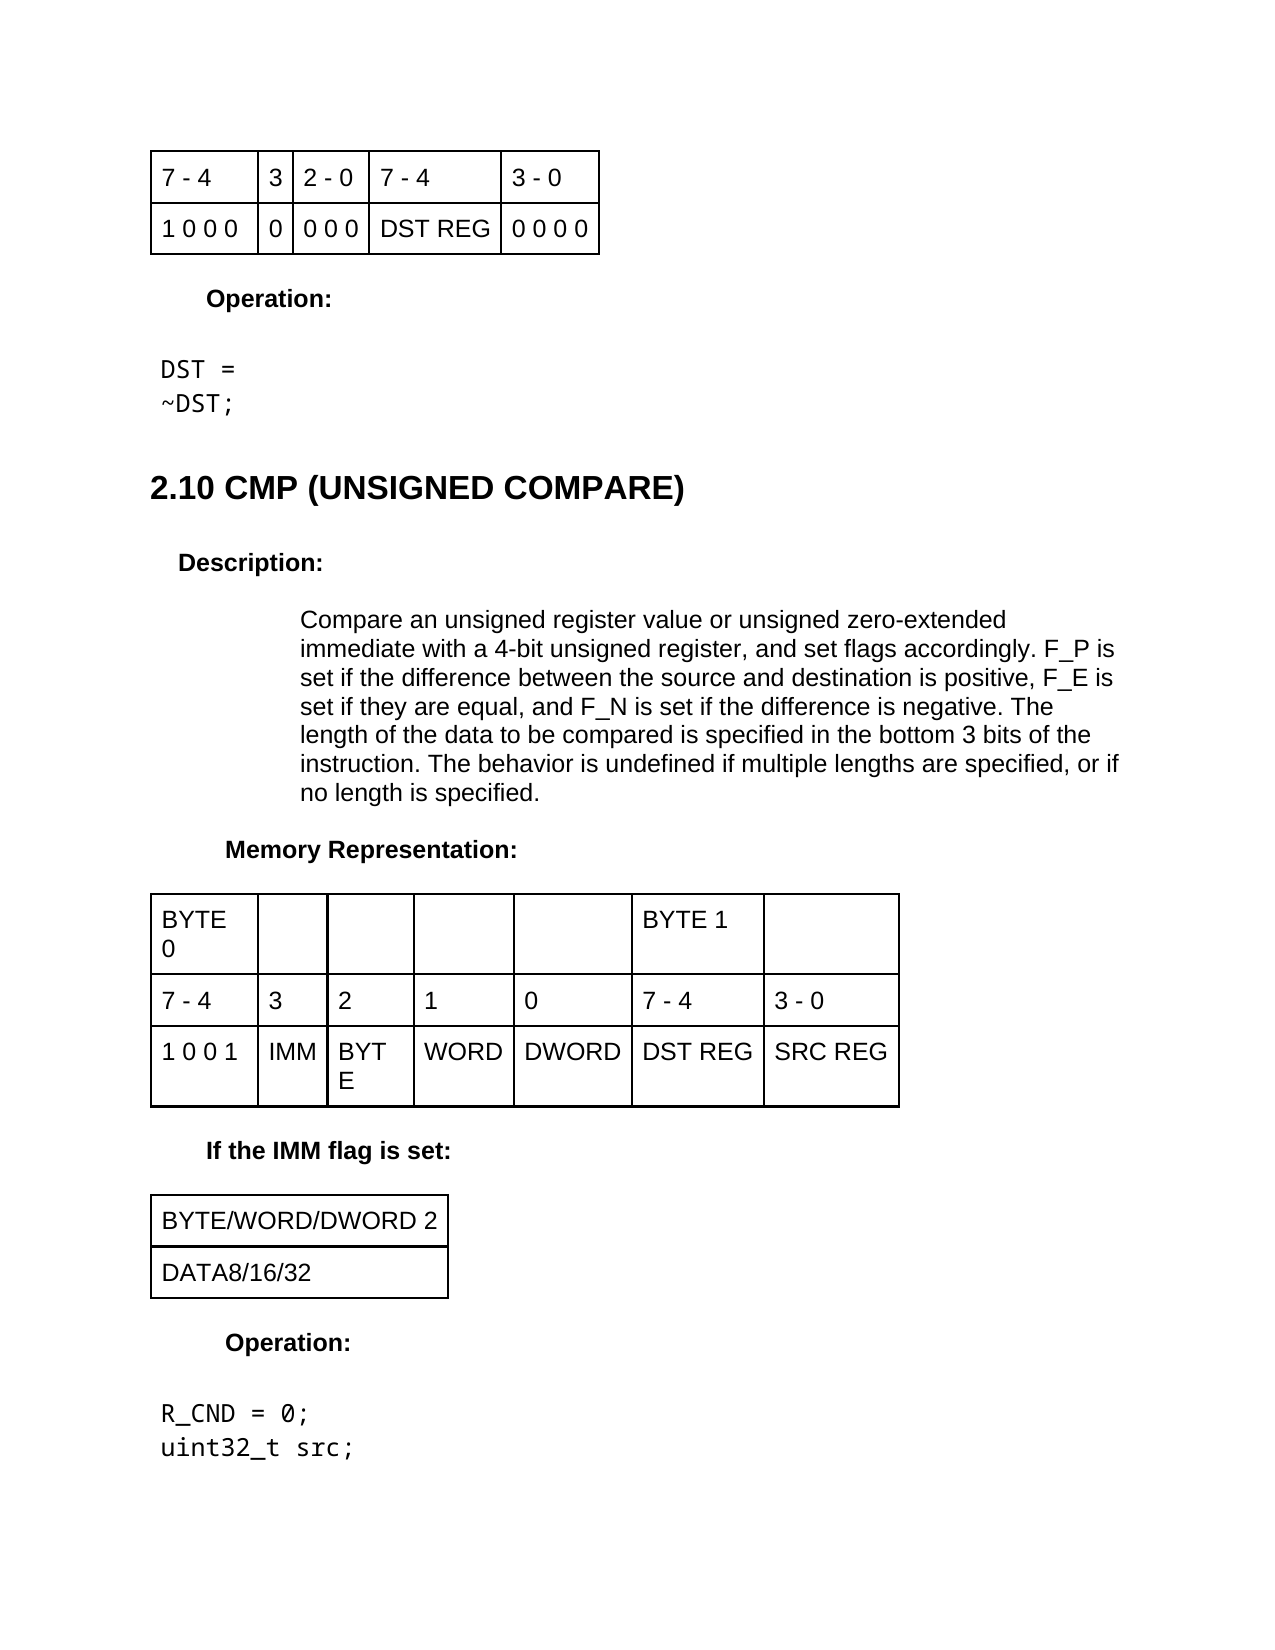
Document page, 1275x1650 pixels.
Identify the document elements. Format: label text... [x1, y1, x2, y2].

text Description: [150, 548, 1125, 577]
table_cell DST REG [633, 1027, 763, 1105]
table_cell 1 0 0 0 [152, 204, 257, 253]
text 2.10 CMP (UNSIGNED COMPARE) [150, 468, 1125, 507]
table_cell 0 [515, 975, 631, 1025]
table_cell DATA8/16/32 [152, 1248, 447, 1297]
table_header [150, 1385, 611, 1474]
table_cell DST REG [370, 204, 500, 253]
table_cell 7 - 4 [370, 152, 500, 202]
table_cell 3 - 0 [765, 975, 898, 1025]
table_cell IMM [259, 1027, 326, 1105]
table_cell 3 [259, 152, 292, 202]
text Memory Representation: [225, 835, 1125, 864]
table_cell 3 - 0 [502, 152, 598, 202]
table_header [765, 895, 898, 973]
table_header DST = ~DST; [150, 342, 322, 431]
table_header BYTE/WORD/DWORD 2 [152, 1196, 447, 1245]
text If the IMM flag is set: [150, 1136, 1125, 1165]
table_cell 7 - 4 [633, 975, 763, 1025]
text Operation: [150, 1328, 1125, 1357]
table_cell 7 - 4 [152, 975, 257, 1025]
table_cell 7 - 4 [152, 152, 257, 202]
table_cell 2 - 0 [294, 152, 368, 202]
table_header BYTE 0 [152, 895, 257, 973]
table_cell 0 [259, 204, 292, 253]
table_cell 2 [329, 975, 413, 1025]
table_header [515, 895, 631, 973]
table_cell 0 0 0 0 [502, 204, 598, 253]
text Compare an unsigned register value or unsigned zero-extended immediate with a 4-bit unsigned register, and set flags accordingly. F_P is set if the difference between the source and destination is positive, F_E is set if they are equal, and F_N is set if the difference is negative. The length of the data to be compared is specified in the bottom 3 bits of the instruction. The behavior is undefined if multiple lengths are specified, or if no length is specified. [300, 605, 1125, 807]
table_cell DWORD [515, 1027, 631, 1105]
table_cell 1 0 0 1 [152, 1027, 257, 1105]
table_cell 3 [259, 975, 326, 1025]
table_cell 0 0 0 [294, 204, 368, 253]
table_cell BYTE [329, 1027, 413, 1105]
table_header [259, 895, 326, 973]
table_header [415, 895, 513, 973]
table_cell 1 [415, 975, 513, 1025]
text Operation: [150, 284, 1125, 313]
table_cell WORD [415, 1027, 513, 1105]
table_header [329, 895, 413, 973]
table_cell SRC REG [765, 1027, 898, 1105]
table_header BYTE 1 [633, 895, 763, 973]
